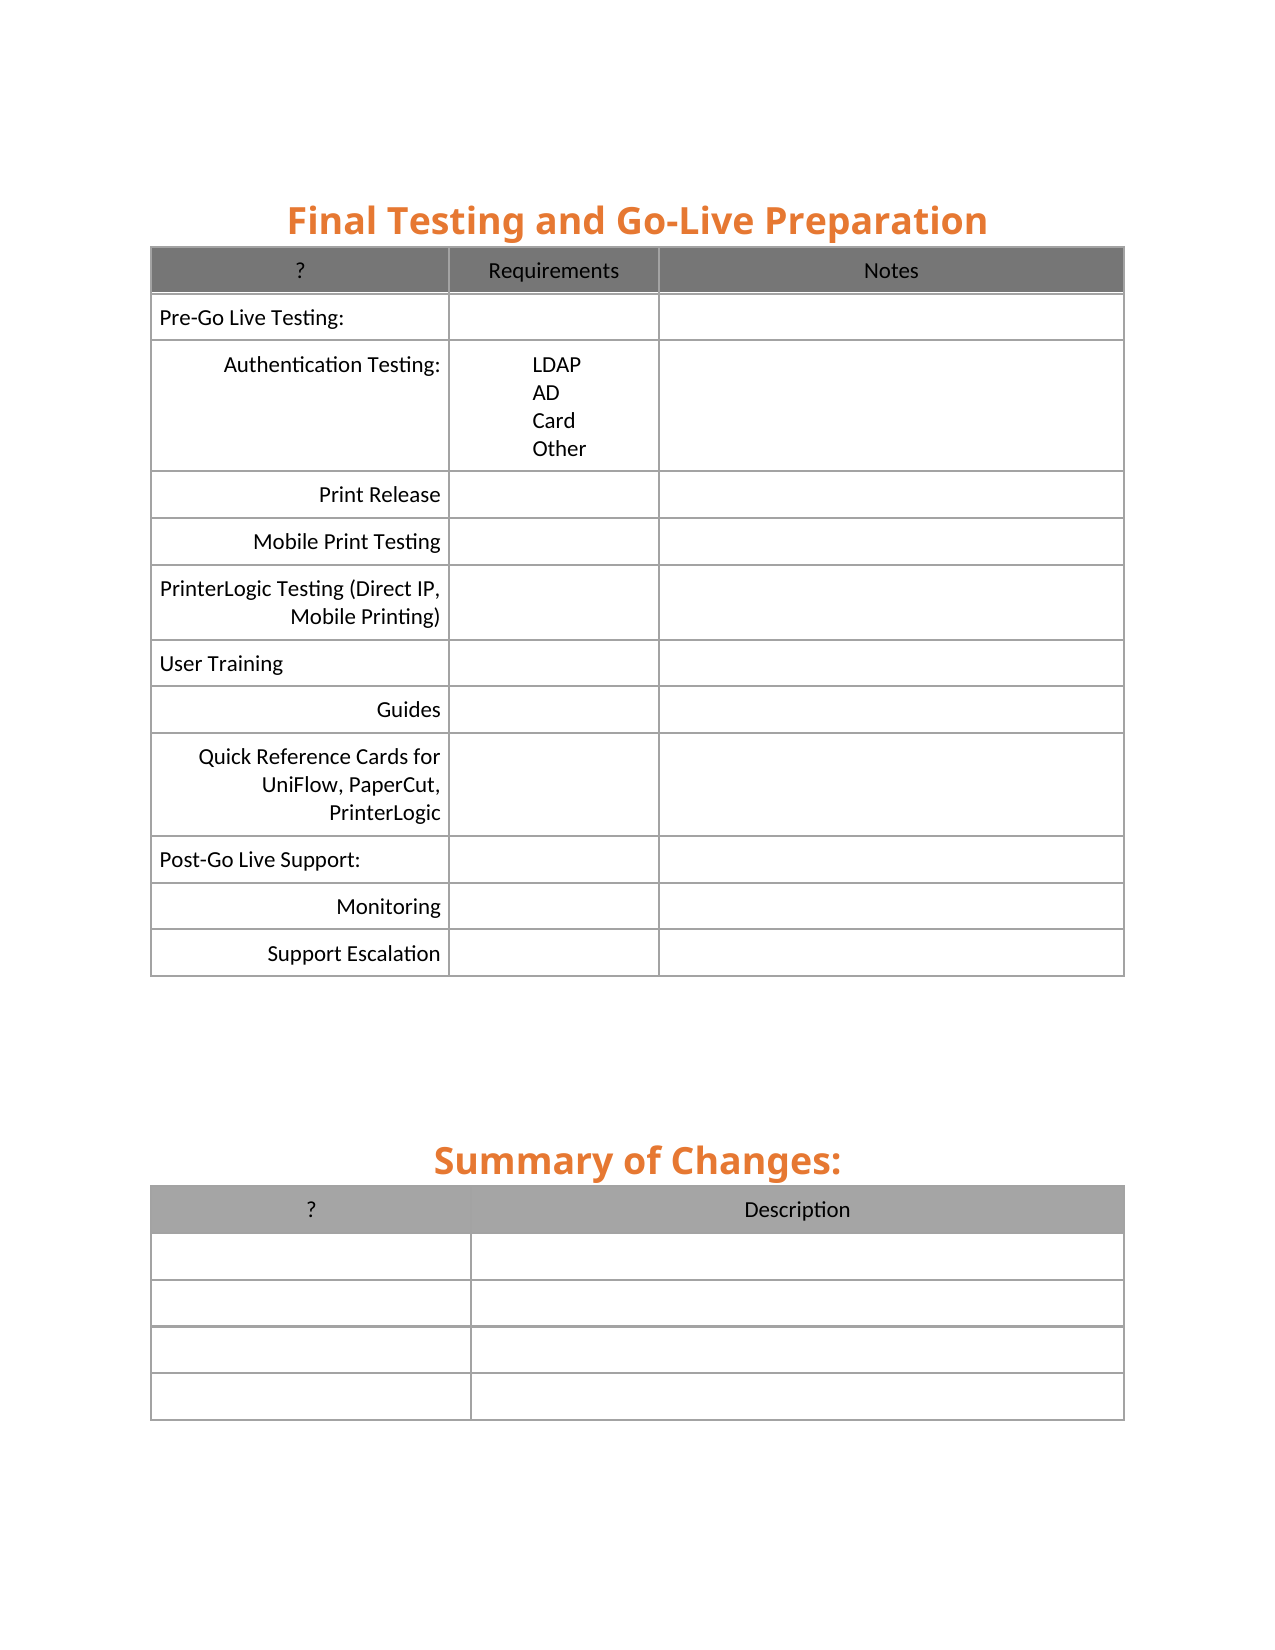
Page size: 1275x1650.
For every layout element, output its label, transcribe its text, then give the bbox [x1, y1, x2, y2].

table_cell [450, 930, 658, 975]
table_cell [660, 687, 1123, 732]
table_cell [472, 1374, 1123, 1419]
table_cell Mobile Print Testing [152, 519, 448, 564]
table_header Requirements [450, 248, 658, 292]
table_cell Monitoring [152, 884, 448, 928]
table_cell [152, 1234, 470, 1278]
table_header ? [152, 1187, 470, 1232]
table_cell [450, 472, 658, 517]
table_header Description [472, 1187, 1123, 1232]
table_cell Print Release [152, 472, 448, 517]
subtitle Summary of Changes: [150, 1134, 1125, 1185]
table_cell [472, 1328, 1123, 1372]
table_cell [660, 930, 1123, 975]
table_cell Guides [152, 687, 448, 732]
table_cell [450, 884, 658, 928]
table_cell [472, 1281, 1123, 1325]
table_header ? [152, 248, 448, 292]
table_cell User Training [152, 641, 448, 685]
table_cell Support Escalation [152, 930, 448, 975]
table_cell Quick Reference Cards for UniFlow, PaperCut, PrinterLogic [152, 734, 448, 835]
table_cell [450, 295, 658, 339]
table_cell [660, 837, 1123, 882]
table_cell [660, 472, 1123, 517]
table_cell [660, 295, 1123, 339]
table_cell [660, 519, 1123, 564]
table_cell [472, 1234, 1123, 1278]
table_cell [152, 1328, 470, 1372]
table_cell [660, 734, 1123, 835]
table_cell [660, 341, 1123, 470]
table_cell [660, 641, 1123, 685]
table_cell [450, 734, 658, 835]
table_cell [660, 884, 1123, 928]
table_header Notes [660, 248, 1123, 292]
table_cell [450, 687, 658, 732]
subtitle Final Testing and Go-Live Preparation [150, 195, 1125, 246]
table_cell [450, 837, 658, 882]
table_cell [450, 566, 658, 638]
table_cell PrinterLogic Testing (Direct IP, Mobile Printing) [152, 566, 448, 638]
table_cell Pre-Go Live Testing: [152, 295, 448, 339]
table_cell Authentication Testing: [152, 341, 448, 470]
table_cell LDAP AD Card Other [450, 341, 658, 470]
table_cell [152, 1374, 470, 1419]
table_cell [152, 1281, 470, 1325]
table_cell [450, 641, 658, 685]
table_cell [660, 566, 1123, 638]
table_cell Post-Go Live Support: [152, 837, 448, 882]
table_cell [450, 519, 658, 564]
